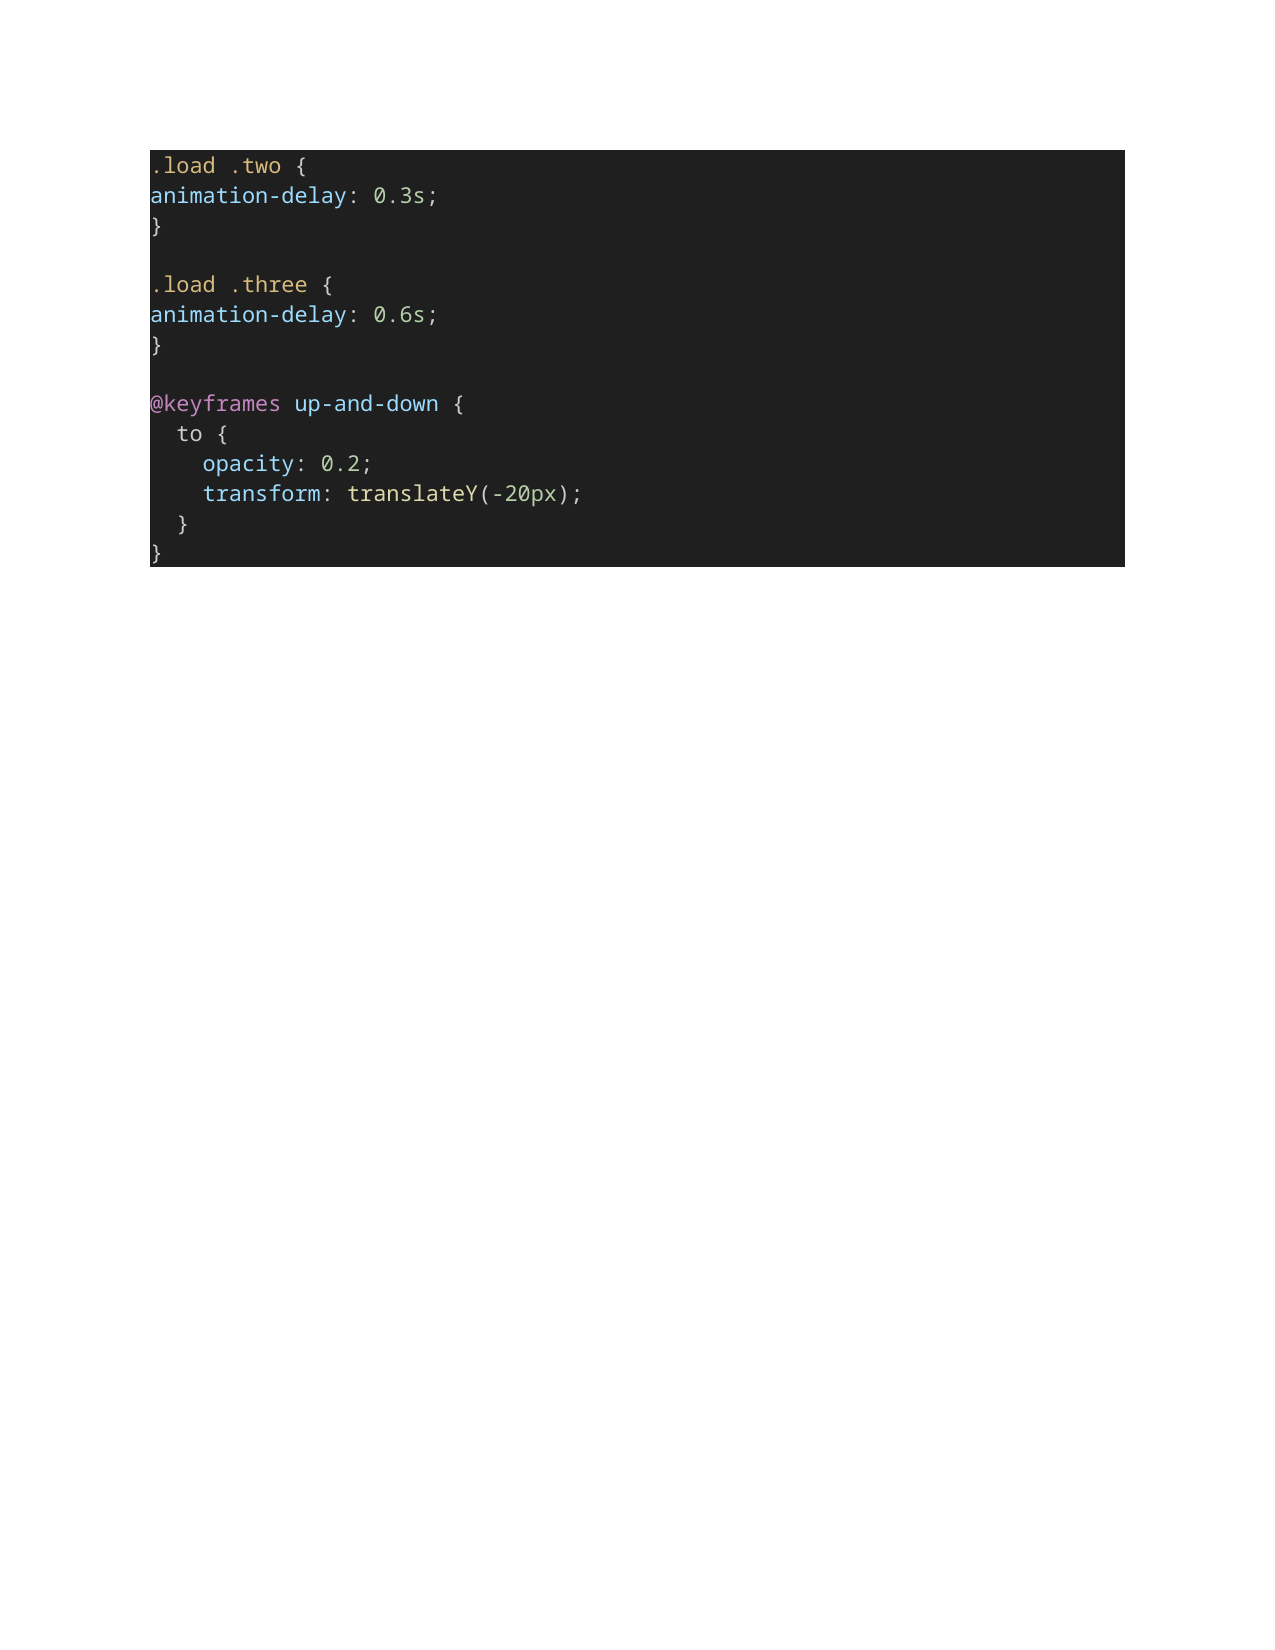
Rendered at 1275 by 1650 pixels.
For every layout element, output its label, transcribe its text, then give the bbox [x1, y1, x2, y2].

text to { [150, 418, 1125, 448]
text opacity: 0.2; [150, 448, 1125, 478]
text } [150, 507, 1125, 537]
text .load .two { [150, 150, 1125, 180]
text } [150, 209, 1125, 239]
text .load .three { [150, 269, 1125, 299]
text } [150, 329, 1125, 358]
text @keyframes up-and-down { [150, 388, 1125, 418]
text } [150, 537, 1125, 567]
text animation-delay: 0.3s; [150, 180, 1125, 209]
text animation-delay: 0.6s; [150, 299, 1125, 329]
text transform: translateY(-20px); [150, 478, 1125, 507]
